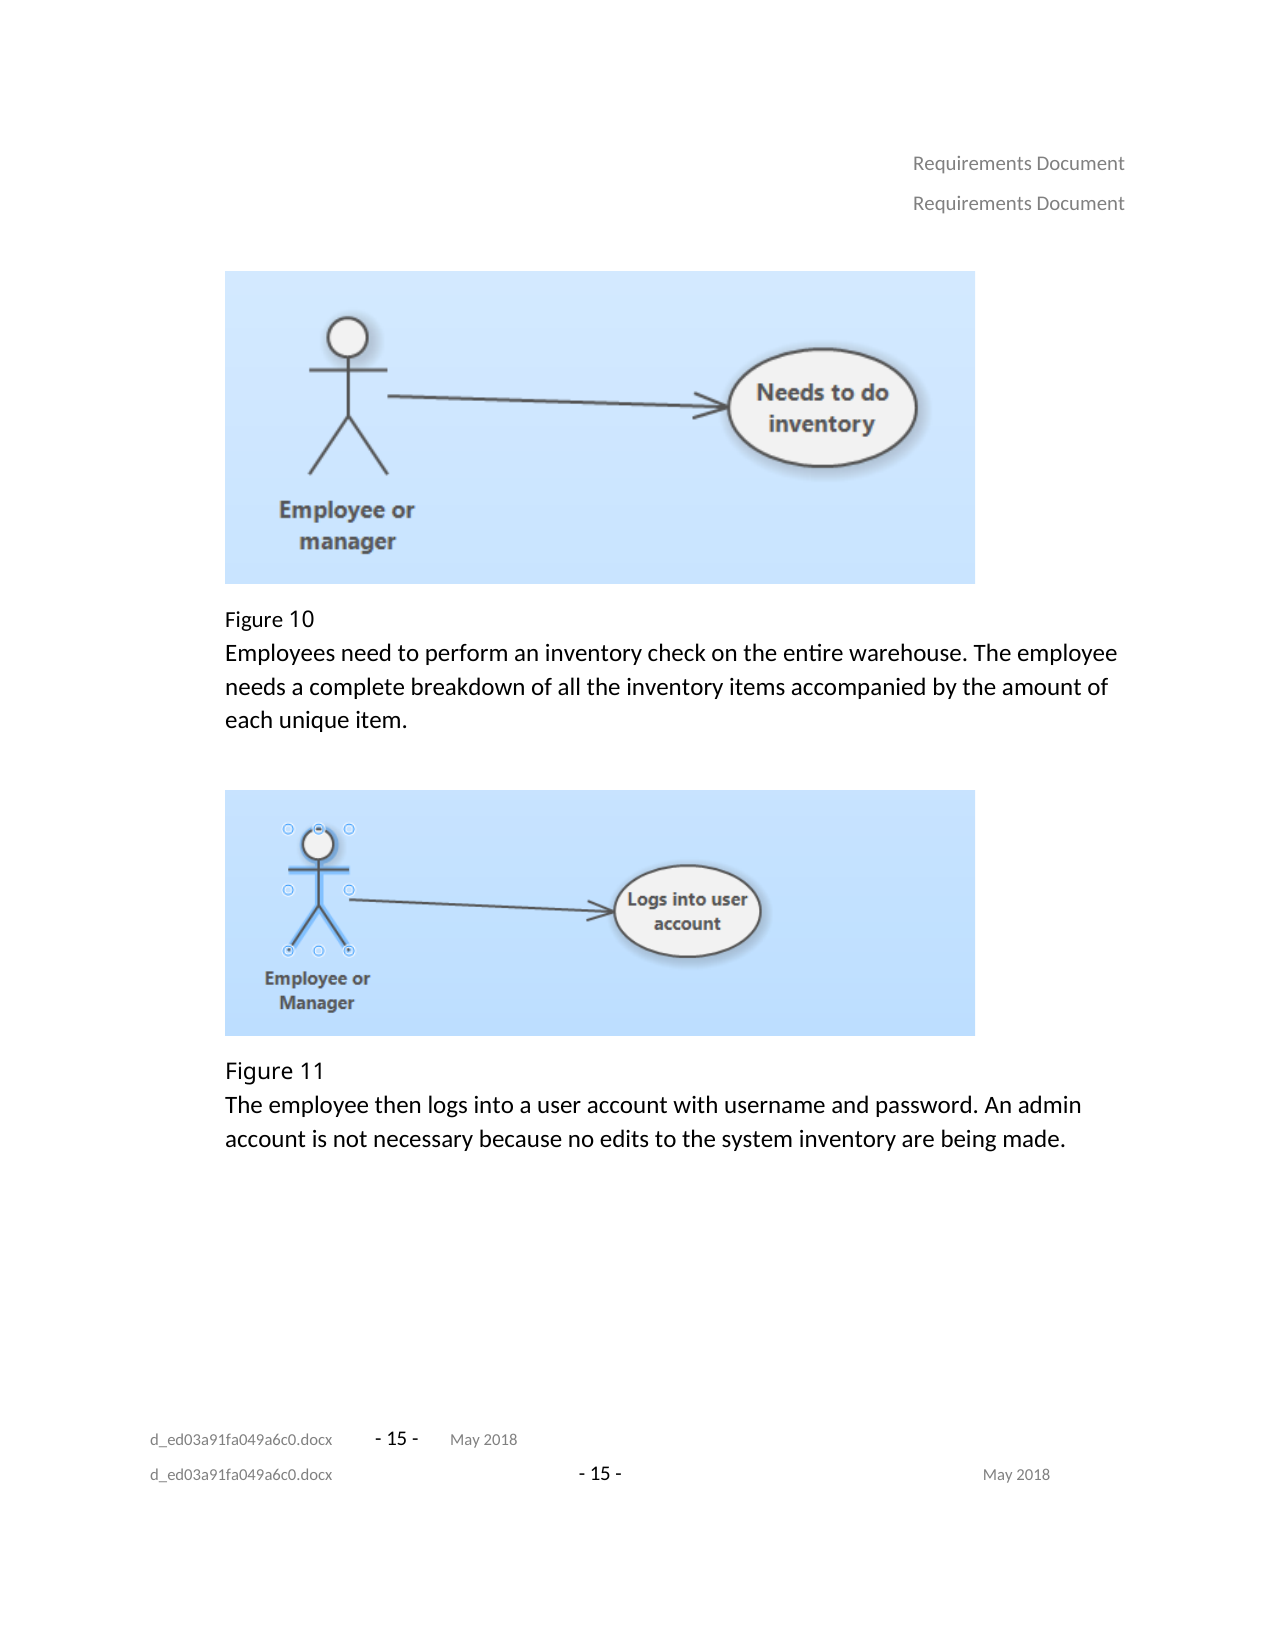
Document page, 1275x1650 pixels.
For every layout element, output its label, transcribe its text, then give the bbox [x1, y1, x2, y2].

picture [225, 271, 976, 584]
picture [225, 790, 976, 1036]
subtitle Figure 10 [150, 603, 1125, 634]
subtitle Figure 11 [150, 1055, 1125, 1086]
text The employee then logs into a user account with username and password. An admin account is not necessary because no edits to the system inventory are being made. [225, 1089, 1125, 1154]
text Employees need to perform an inventory check on the entire warehouse. The employee needs a complete breakdown of all the inventory items accompanied by the amount of each unique item. [225, 637, 1125, 735]
